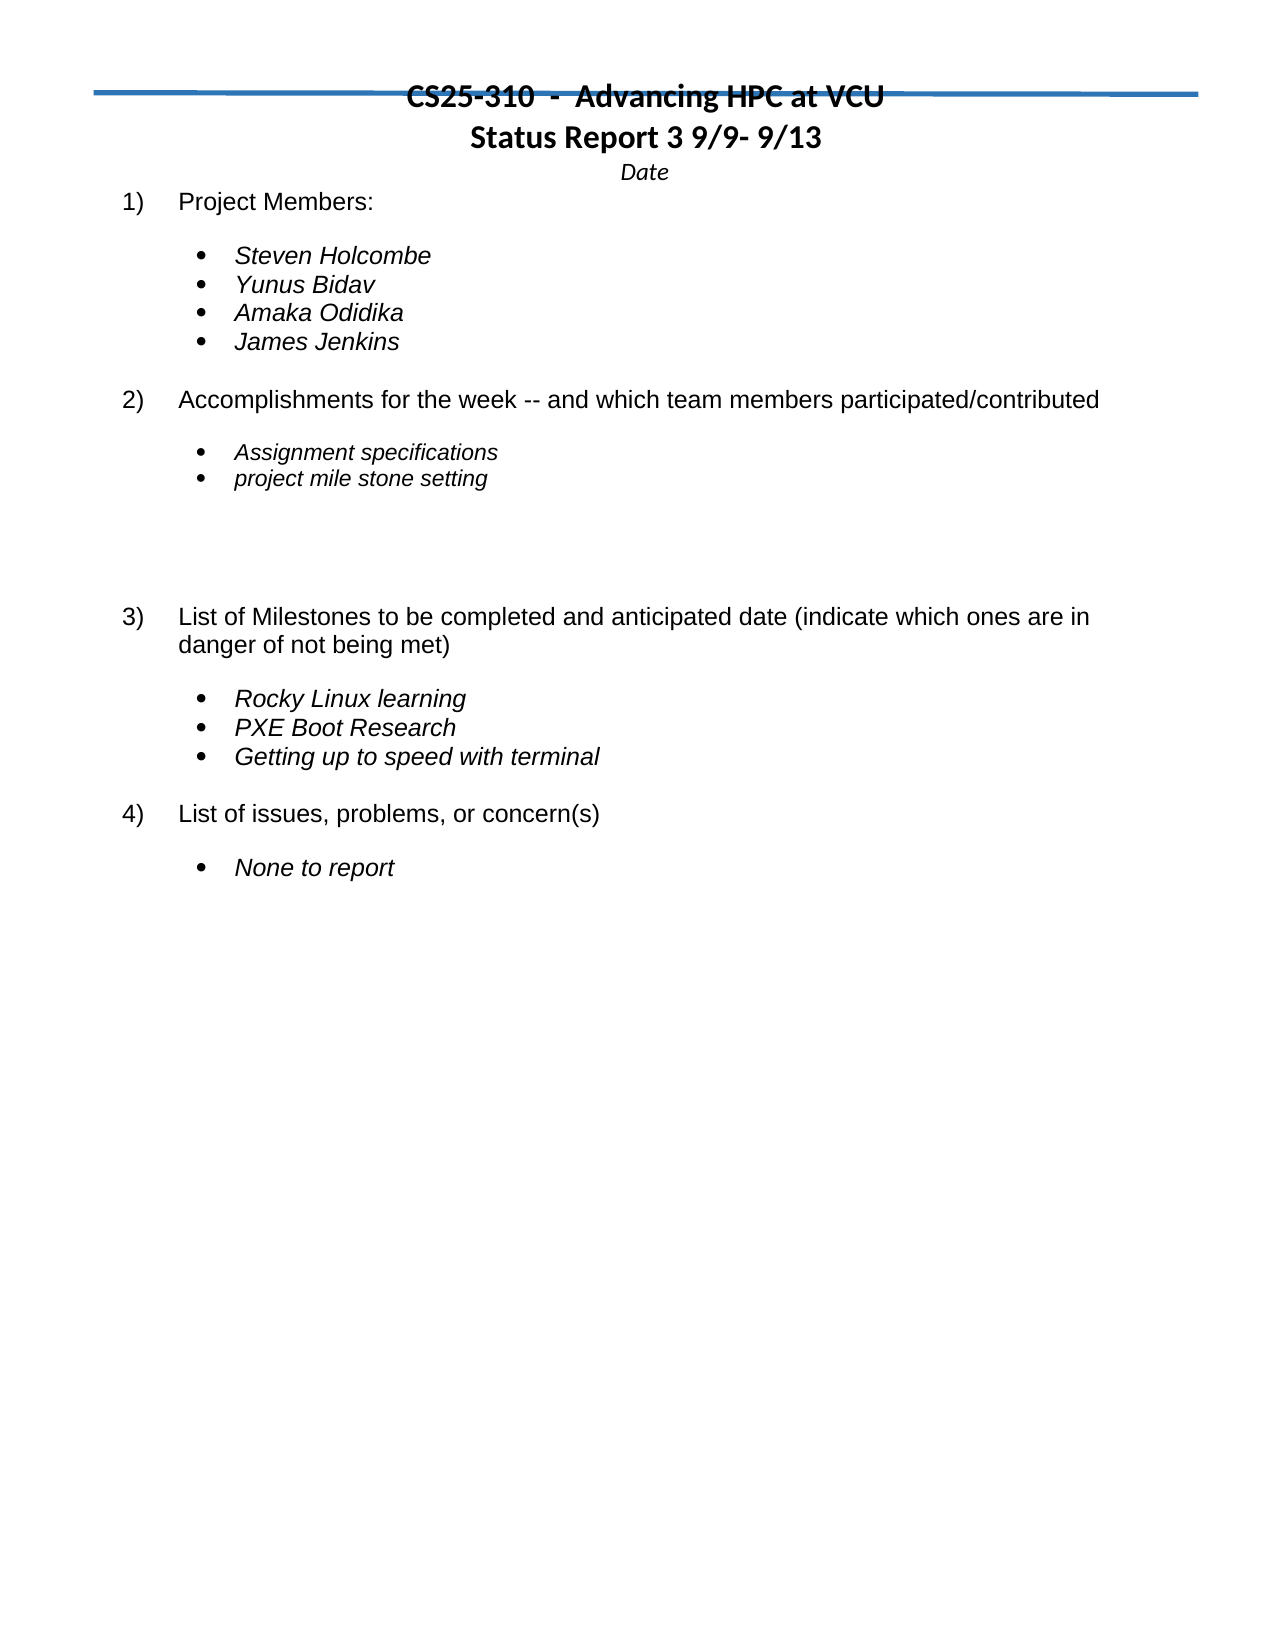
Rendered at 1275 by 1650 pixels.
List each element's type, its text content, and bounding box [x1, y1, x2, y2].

list List of Milestones to be completed and anticipated date (indicate which ones are in danger of not being met) [122, 602, 1170, 659]
list None to report [197, 853, 1170, 882]
list Getting up to speed with terminal [197, 742, 1170, 771]
list List of issues, problems, or concern(s) [122, 799, 1170, 828]
list Assignment specifications [197, 439, 1170, 465]
list Project Members: [122, 187, 1170, 216]
list James Jenkins [197, 327, 1170, 356]
list Yunus Bidav [197, 269, 1170, 298]
list Steven Holcombe [197, 241, 1170, 269]
list Rocky Linux learning [197, 684, 1170, 713]
list project mile stone setting [197, 465, 1170, 491]
list Amaka Odidika [197, 298, 1170, 327]
list Accomplishments for the week -- and which team members participated/contributed [122, 385, 1170, 414]
list PXE Boot Research [197, 713, 1170, 742]
